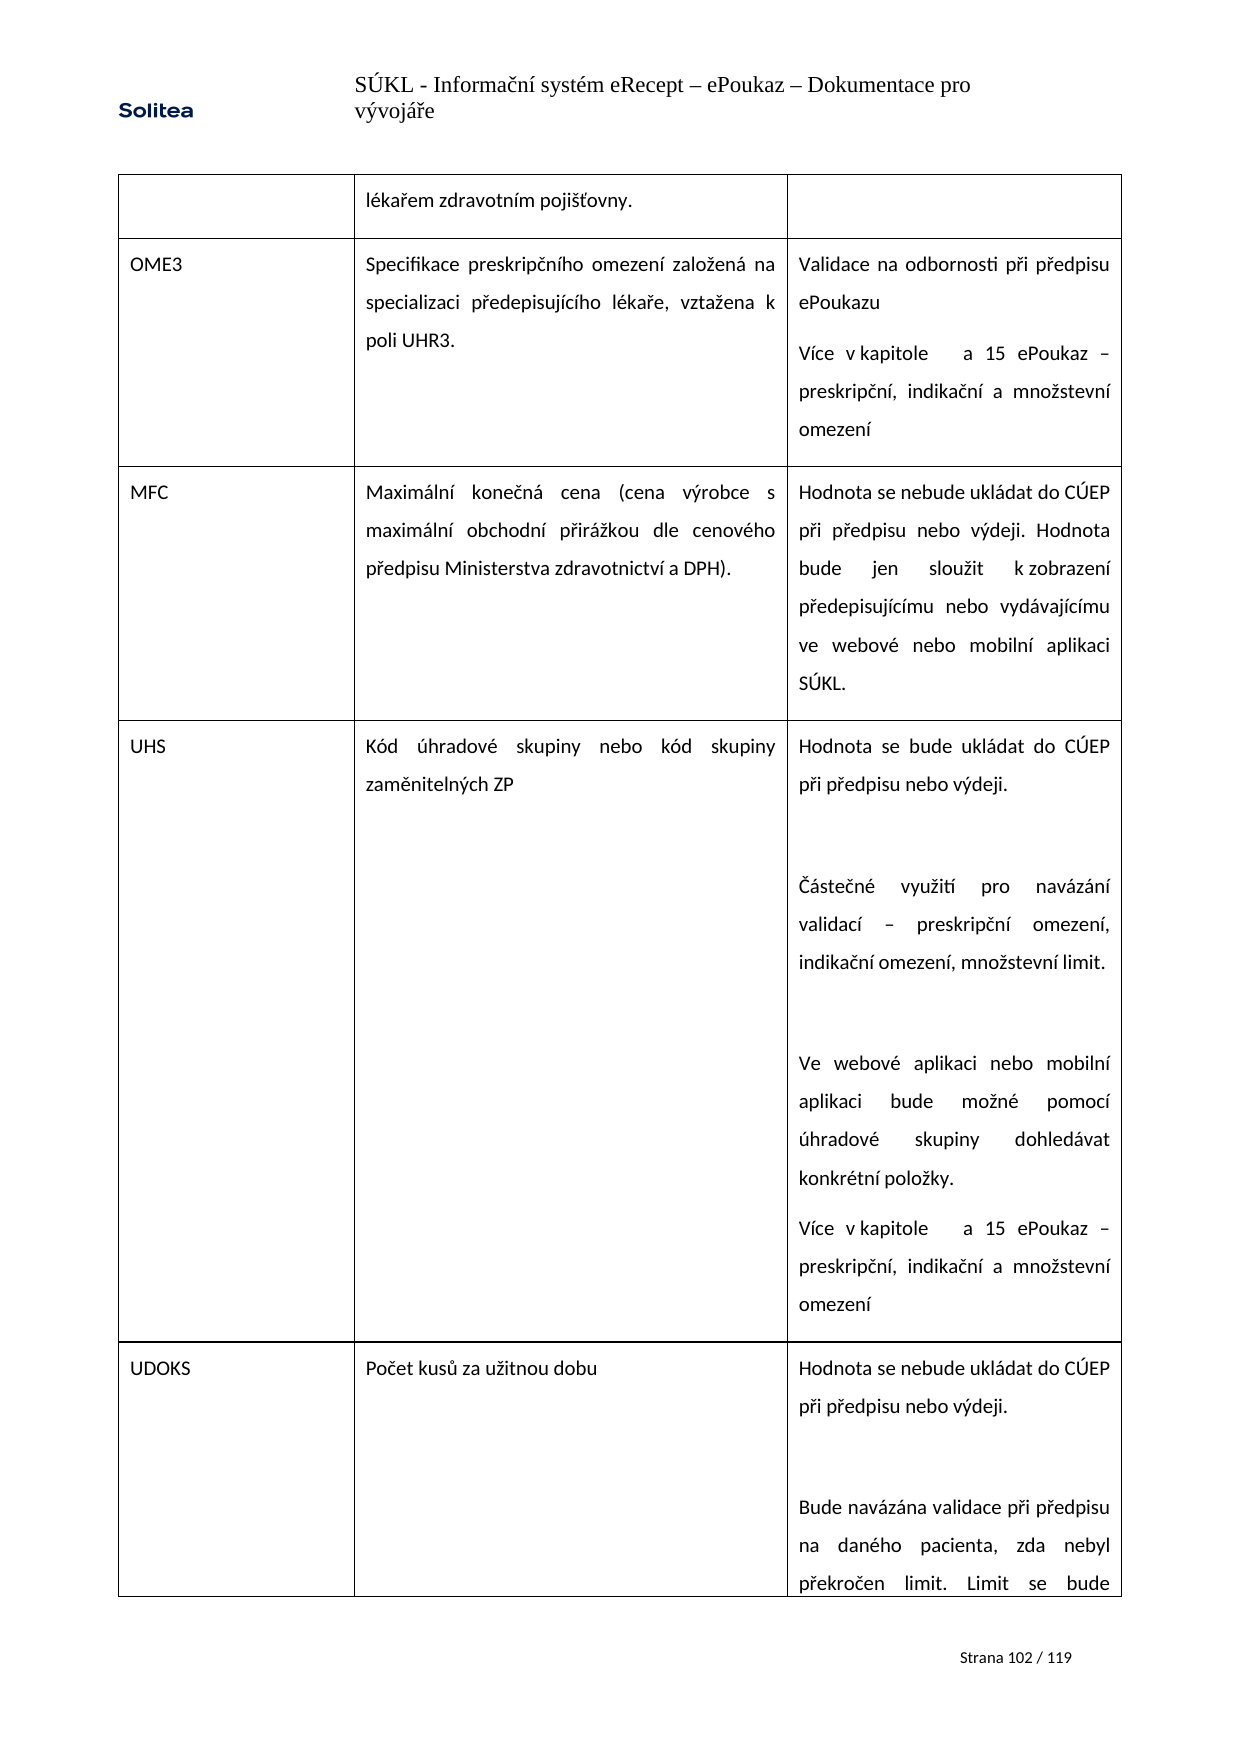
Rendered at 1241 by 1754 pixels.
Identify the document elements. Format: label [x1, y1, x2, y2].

picture [118, 102, 194, 119]
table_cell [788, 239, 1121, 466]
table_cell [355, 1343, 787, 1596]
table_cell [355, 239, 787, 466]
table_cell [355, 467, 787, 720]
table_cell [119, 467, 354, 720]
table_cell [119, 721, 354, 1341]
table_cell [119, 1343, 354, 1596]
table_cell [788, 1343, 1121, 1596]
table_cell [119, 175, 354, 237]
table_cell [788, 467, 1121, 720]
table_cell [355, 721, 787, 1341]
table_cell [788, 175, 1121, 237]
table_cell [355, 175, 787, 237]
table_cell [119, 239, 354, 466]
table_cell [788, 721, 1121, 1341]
